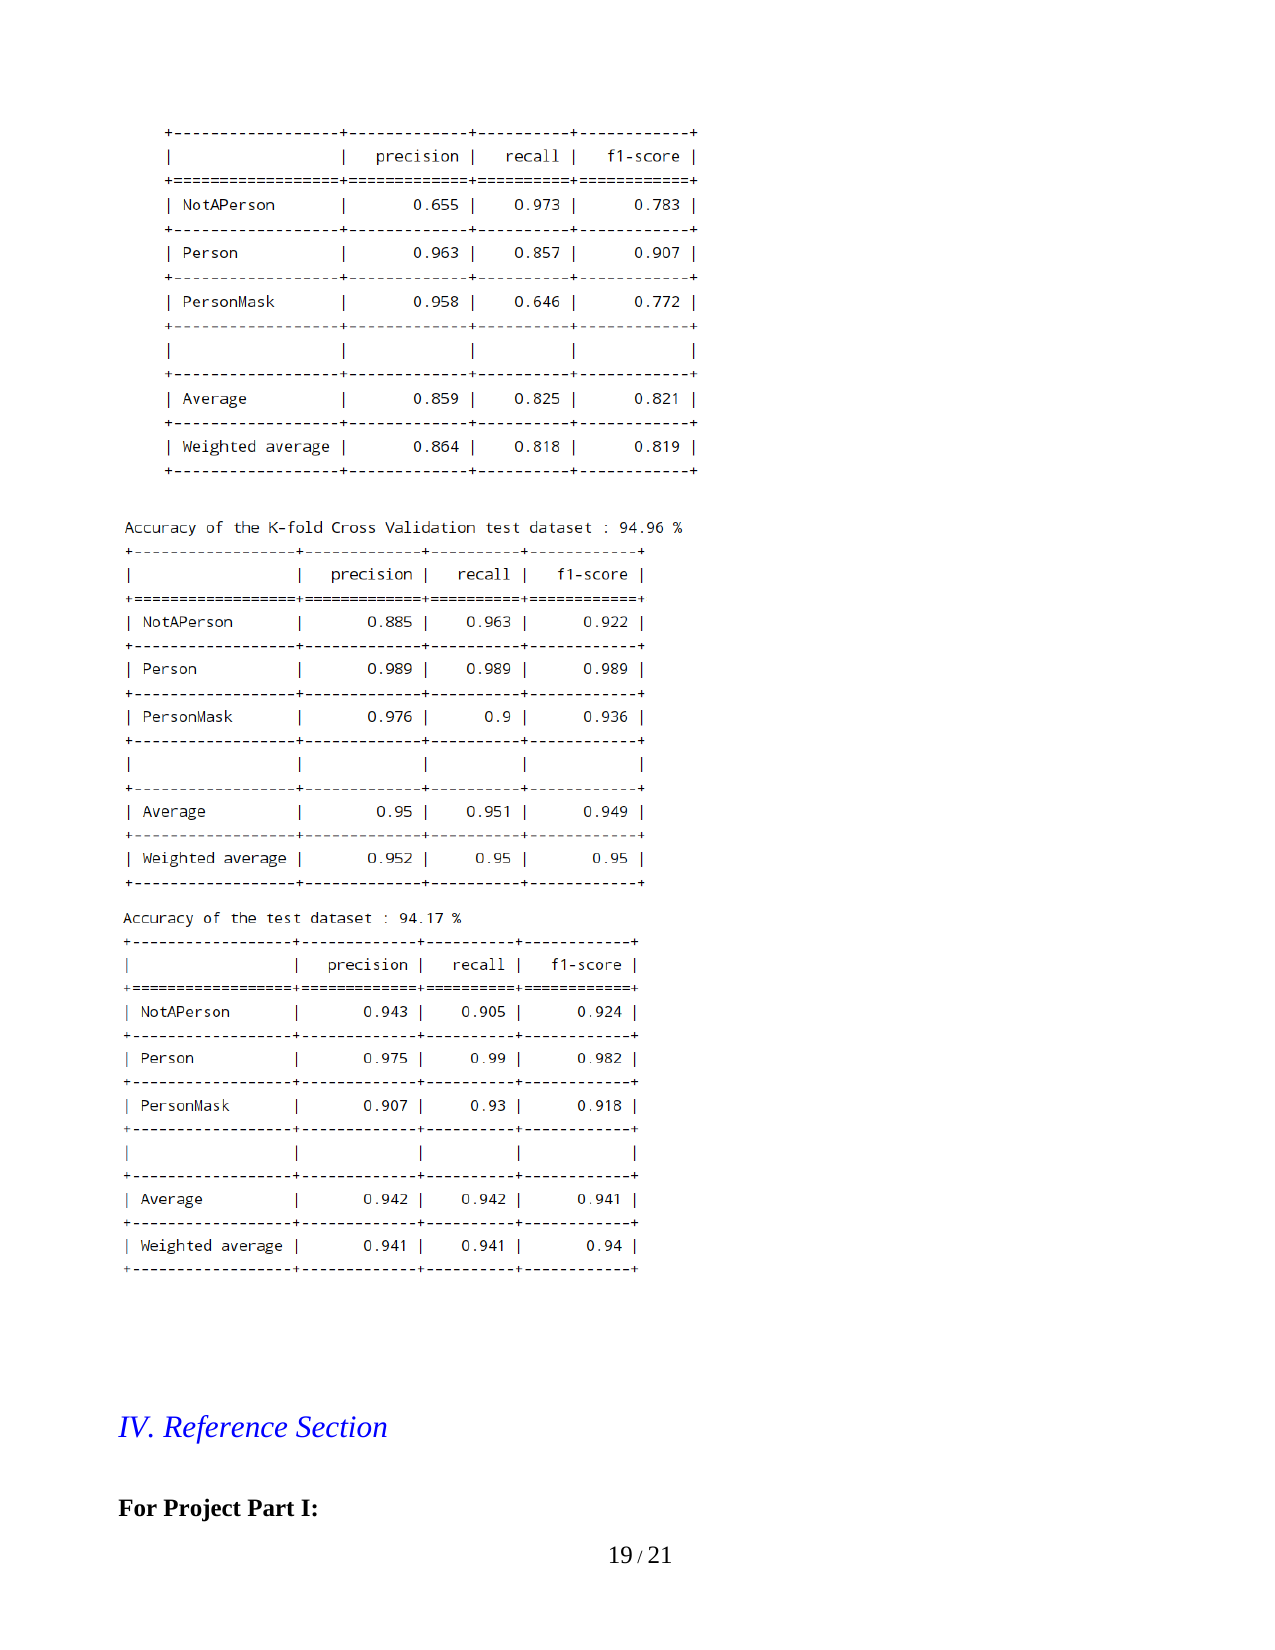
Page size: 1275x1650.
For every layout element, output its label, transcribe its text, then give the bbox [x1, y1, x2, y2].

text For Project Part I: [118, 1491, 1157, 1524]
picture [118, 906, 639, 1277]
text IV. Reference Section [118, 1394, 1157, 1459]
picture [118, 516, 688, 890]
picture [161, 126, 699, 479]
